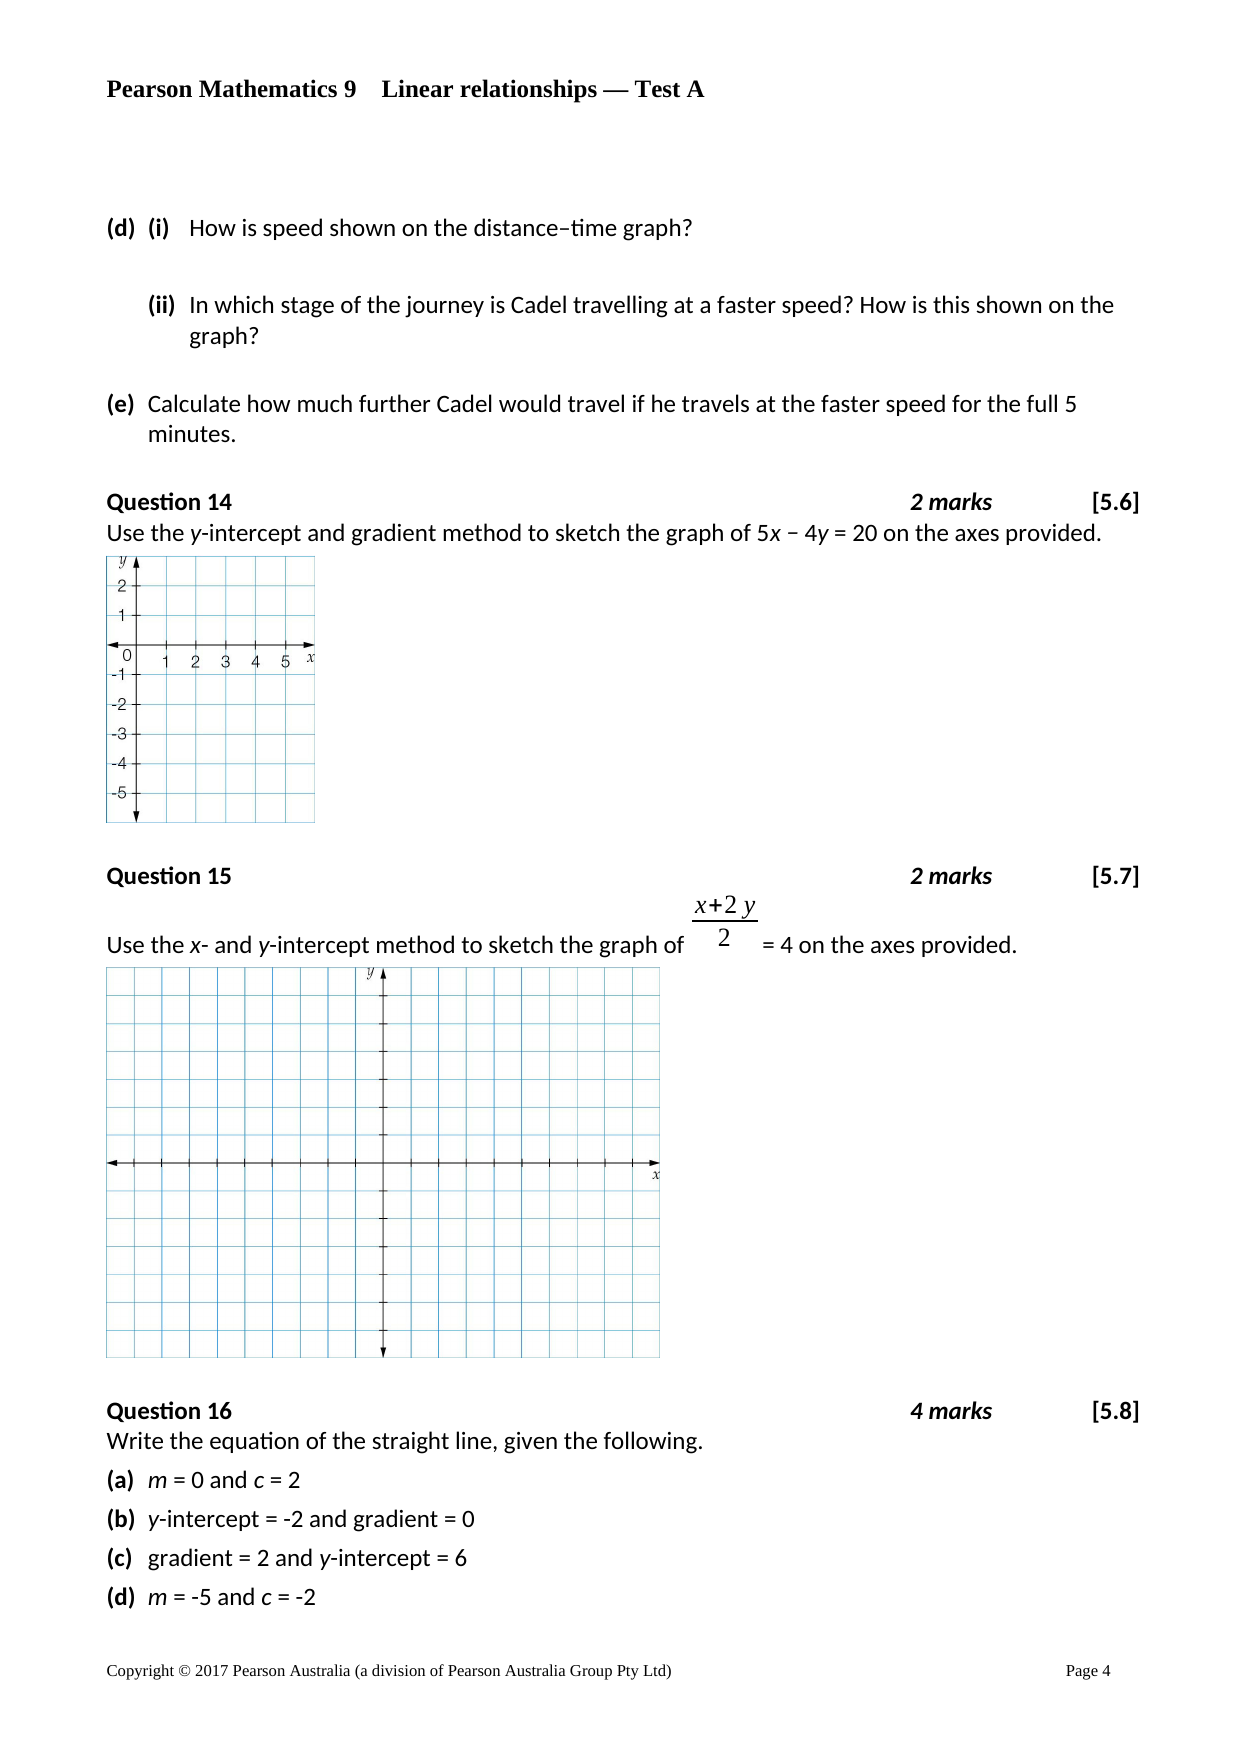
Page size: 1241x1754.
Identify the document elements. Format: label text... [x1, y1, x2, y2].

picture [106, 555, 315, 823]
text Write the equation of the straight line, given the following. [106, 1425, 1134, 1456]
subtitle Question 15 2 marks [5.7] [106, 860, 1134, 890]
text Use the x- and y-intercept method to sketch the graph of = 4 on the axes provided. [106, 890, 1134, 959]
text (a) m = 0 and c = 2 [106, 1464, 1134, 1495]
text (ii) In which stage of the journey is Cadel travelling at a faster speed? How is this shown on the graph? [148, 290, 1134, 351]
text (b) y-intercept = -2 and gradient = 0 [106, 1503, 1134, 1533]
subtitle Question 14 2 marks [5.6] [106, 486, 1134, 517]
subtitle Question 16 4 marks [5.8] [106, 1395, 1134, 1425]
text (e) Calculate how much further Cadel would travel if he travels at the faster speed for the full 5 minutes. [106, 388, 1134, 449]
text (c) gradient = 2 and y-intercept = 6 [106, 1542, 1134, 1572]
text Use the y-intercept and gradient method to sketch the graph of 5x − 4y = 20 on the axes provided. [106, 517, 1134, 547]
text (d) m = -5 and c = -2 [106, 1581, 1134, 1611]
picture [106, 967, 660, 1358]
text (d) (i) How is speed shown on the distance–time graph? [106, 212, 1134, 242]
